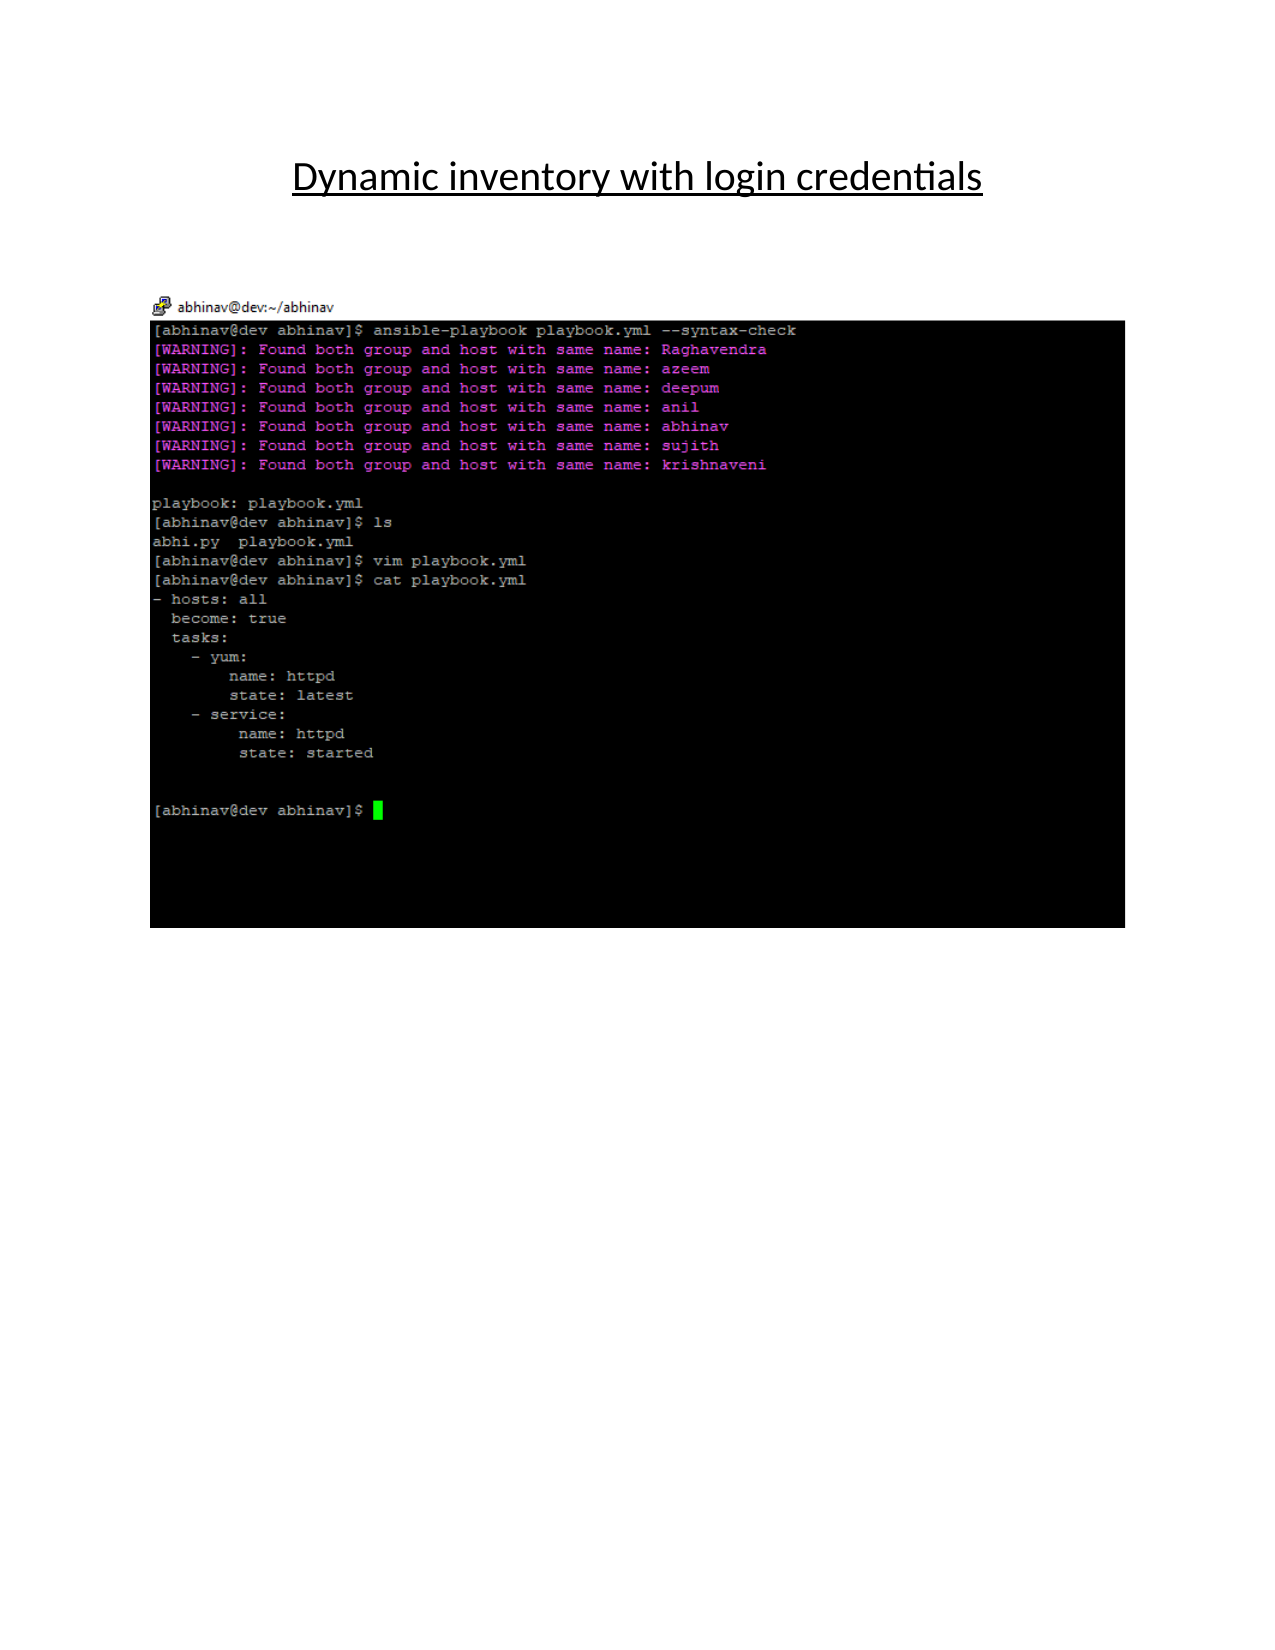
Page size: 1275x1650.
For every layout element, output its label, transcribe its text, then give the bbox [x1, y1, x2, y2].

picture [150, 293, 1125, 928]
text Dynamic inventory with login credentials [150, 150, 1125, 201]
